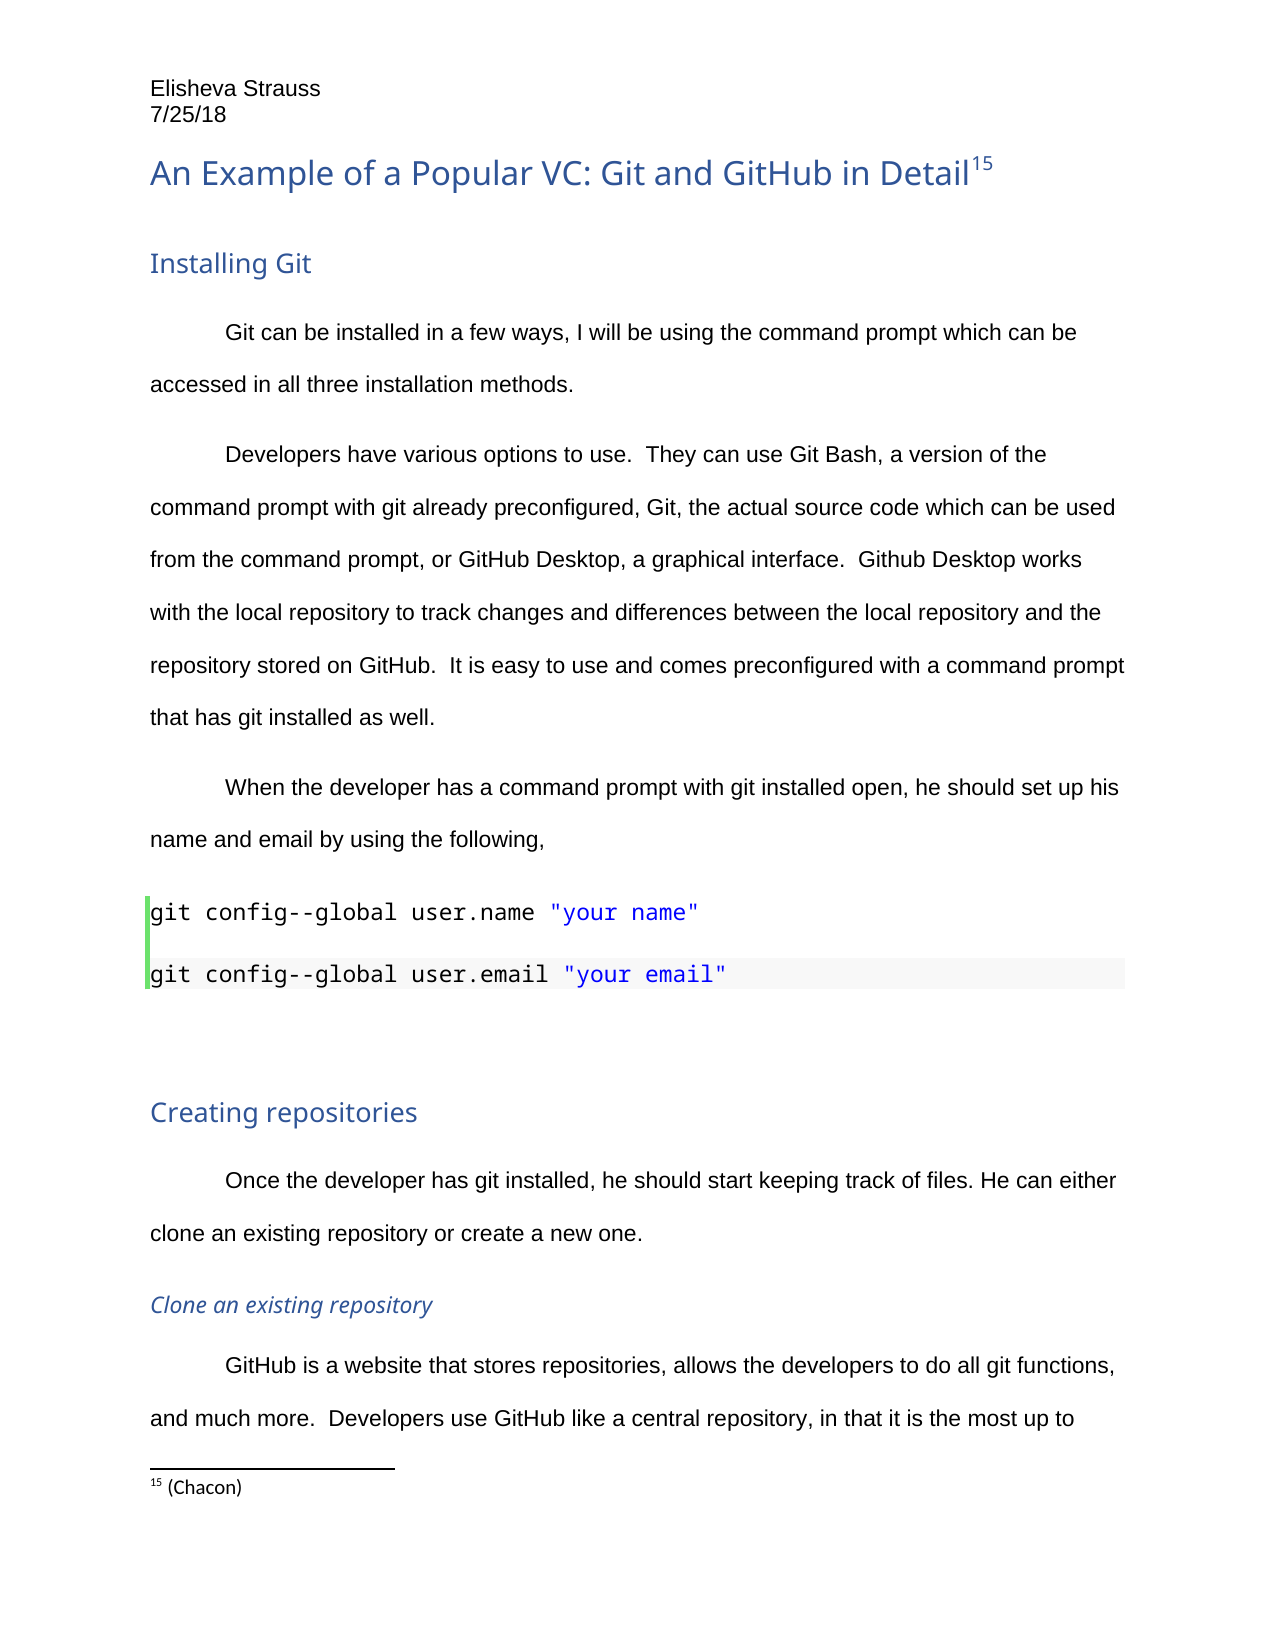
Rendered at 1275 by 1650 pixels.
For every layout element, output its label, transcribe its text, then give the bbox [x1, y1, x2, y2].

text Once the developer has git installed, he should start keeping track of files. He can either clone an existing repository or create a new one. [150, 1167, 1125, 1246]
subtitle Clone an existing repository [150, 1289, 1125, 1321]
text Git can be installed in a few ways, I will be using the command prompt which can be accessed in all three installation methods. [150, 319, 1125, 398]
text git config--global user.email "your email" [150, 958, 1125, 989]
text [150, 1352, 1125, 1431]
text When the developer has a command prompt with git installed open, he should set up his name and email by using the following, [150, 774, 1125, 853]
text git config--global user.name "your name" [150, 896, 1125, 927]
subtitle An Example of a Popular VC: Git and GitHub in Detail [150, 150, 1125, 195]
subtitle Installing Git [150, 245, 1125, 282]
subtitle Creating repositories [150, 1093, 1125, 1130]
text Developers have various options to use. They can use Git Bash, a version of the command prompt with git already preconfigured, Git, the actual source code which can be used from the command prompt, or GitHub Desktop, a graphical interface. Github Desktop works with the local repository to track changes and differences between the local repository and the repository stored on GitHub. It is easy to use and comes preconfigured with a command prompt that has git installed as well. [150, 441, 1125, 731]
